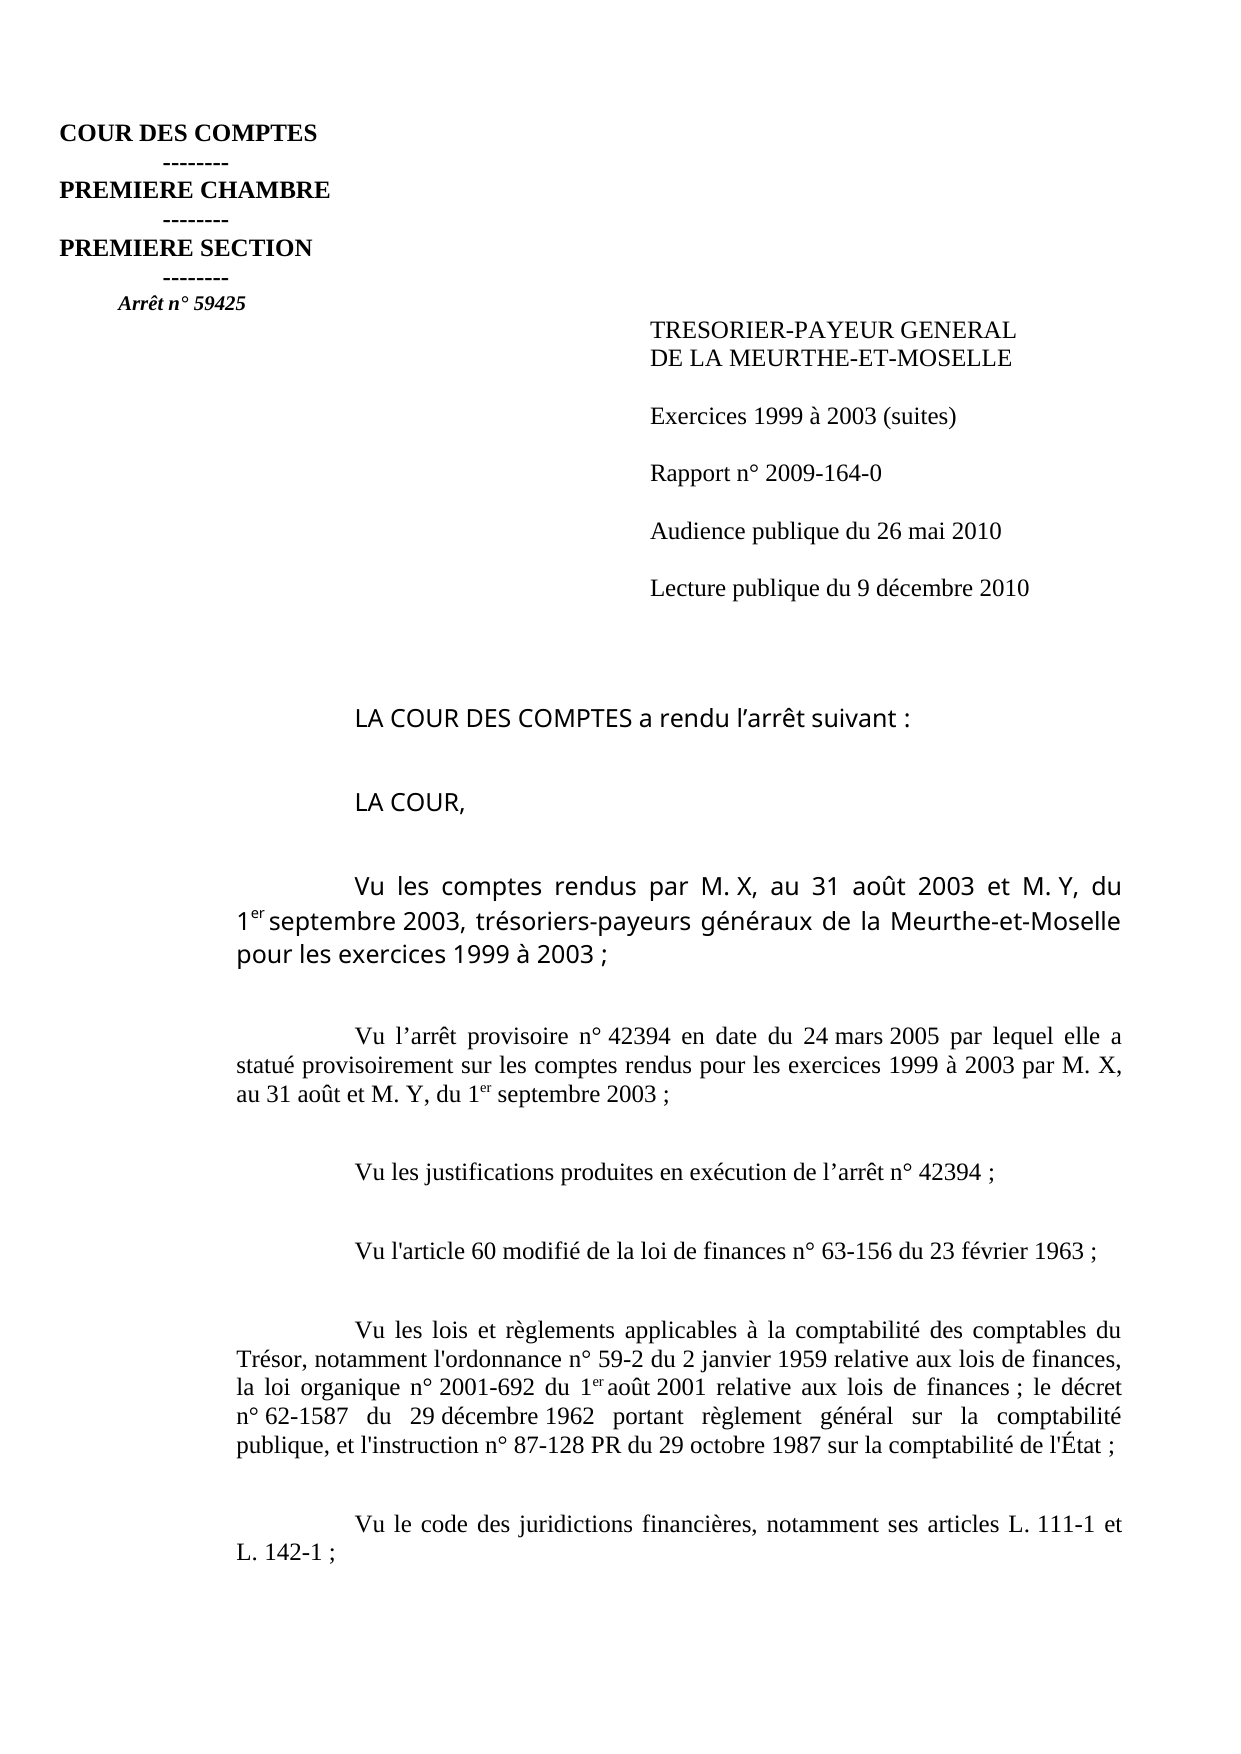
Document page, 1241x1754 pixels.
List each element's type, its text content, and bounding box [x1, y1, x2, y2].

text -------- [162, 147, 1122, 176]
text Lecture publique du 9 décembre 2010 [650, 573, 1122, 602]
text Arrêt n° 59425 [118, 291, 1122, 315]
text Rapport n° 2009-164-0 [650, 458, 1122, 487]
text Vu les justifications produites en exécution de l’arrêt n° 42394 ; [236, 1157, 1122, 1186]
text Vu l’arrêt provisoire n° 42394 en date du 24 mars 2005 par lequel elle a statué provisoirement sur les comptes rendus pour les exercices 1999 à 2003 par M. X, au 31 août et M. Y, du 1er septembre 2003 ; [236, 1021, 1122, 1107]
text premiere CHAMBRE [59, 176, 1122, 204]
text DE LA MEURTHE-ET-MOSELLE [650, 343, 1122, 372]
text -------- [162, 262, 1122, 291]
text Vu les lois et règlements applicables à la comptabilité des comptables du Trésor, notamment l'ordonnance n° 59-2 du 2 janvier 1959 relative aux lois de finances, la loi organique n° 2001-692 du 1er août 2001 relative aux lois de finances ; le décret n° 62-1587 du 29 décembre 1962 portant règlement général sur la comptabilité publique, et l'instruction n° 87-128 PR du 29 octobre 1987 sur la comptabilité de l'État ; [236, 1315, 1122, 1459]
text TRESORIER-PAYEUR GENERAL [650, 315, 1122, 343]
text premiere SECTION [59, 233, 1122, 262]
text Vu l'article 60 modifié de la loi de finances n° 63-156 du 23 février 1963 ; [236, 1236, 1122, 1265]
text LA COUR DES COMPTES a rendu l’arrêt suivant : [236, 701, 1122, 735]
text Vu le code des juridictions financières, notamment ses articles L. 111-1 et L. 142-1 ; [236, 1509, 1122, 1566]
text LA COUR, [236, 785, 1122, 819]
text Audience publique du 26 mai 2010 [650, 516, 1122, 545]
text -------- [162, 204, 1122, 233]
text Exercices 1999 à 2003 (suites) [650, 401, 1122, 430]
text Vu les comptes rendus par M. X, au 31 août 2003 et M. Y, du 1er septembre 2003, trésoriers-payeurs généraux de la Meurthe-et-Moselle pour les exercices 1999 à 2003 ; [236, 869, 1122, 971]
text COUR DES COMPTES [59, 118, 1122, 147]
